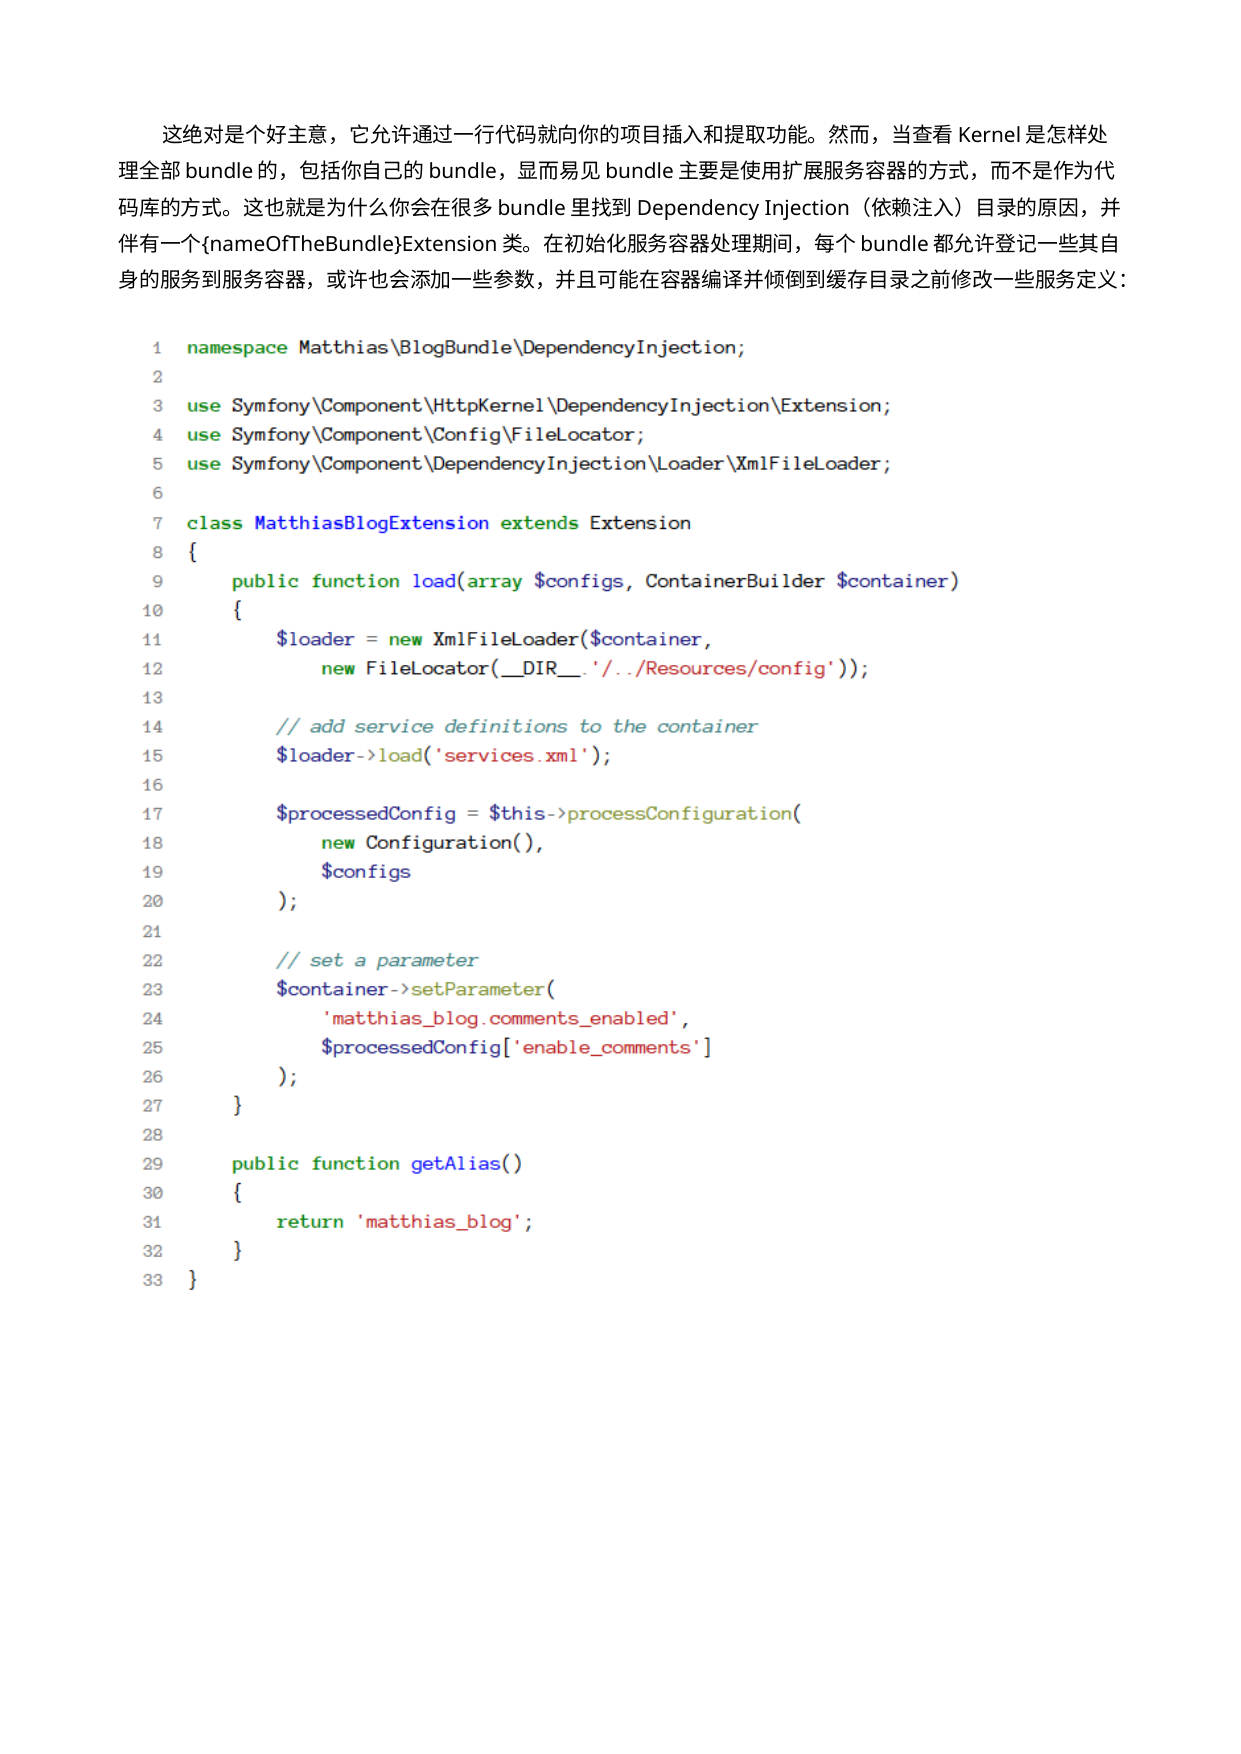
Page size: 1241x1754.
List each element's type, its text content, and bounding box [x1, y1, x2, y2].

text 这绝对是个好主意，它允许通过一行代码就向你的项目插入和提取功能。然而，当查看Kernel是怎样处理全部bundle的，包括你自己的bundle，显而易见bundle主要是使用扩展服务容器的方式，而不是作为代码库的方式。这也就是为什么你会在很多bundle里找到Dependency Injection（依赖注入）目录的原因，并伴有一个{nameOfTheBundle}Extension类。在初始化服务容器处理期间，每个bundle都允许登记一些其自身的服务到服务容器，或许也会添加一些参数，并且可能在容器编译并倾倒到缓存目录之前修改一些服务定义： [118, 118, 1122, 294]
picture [118, 314, 1060, 1327]
